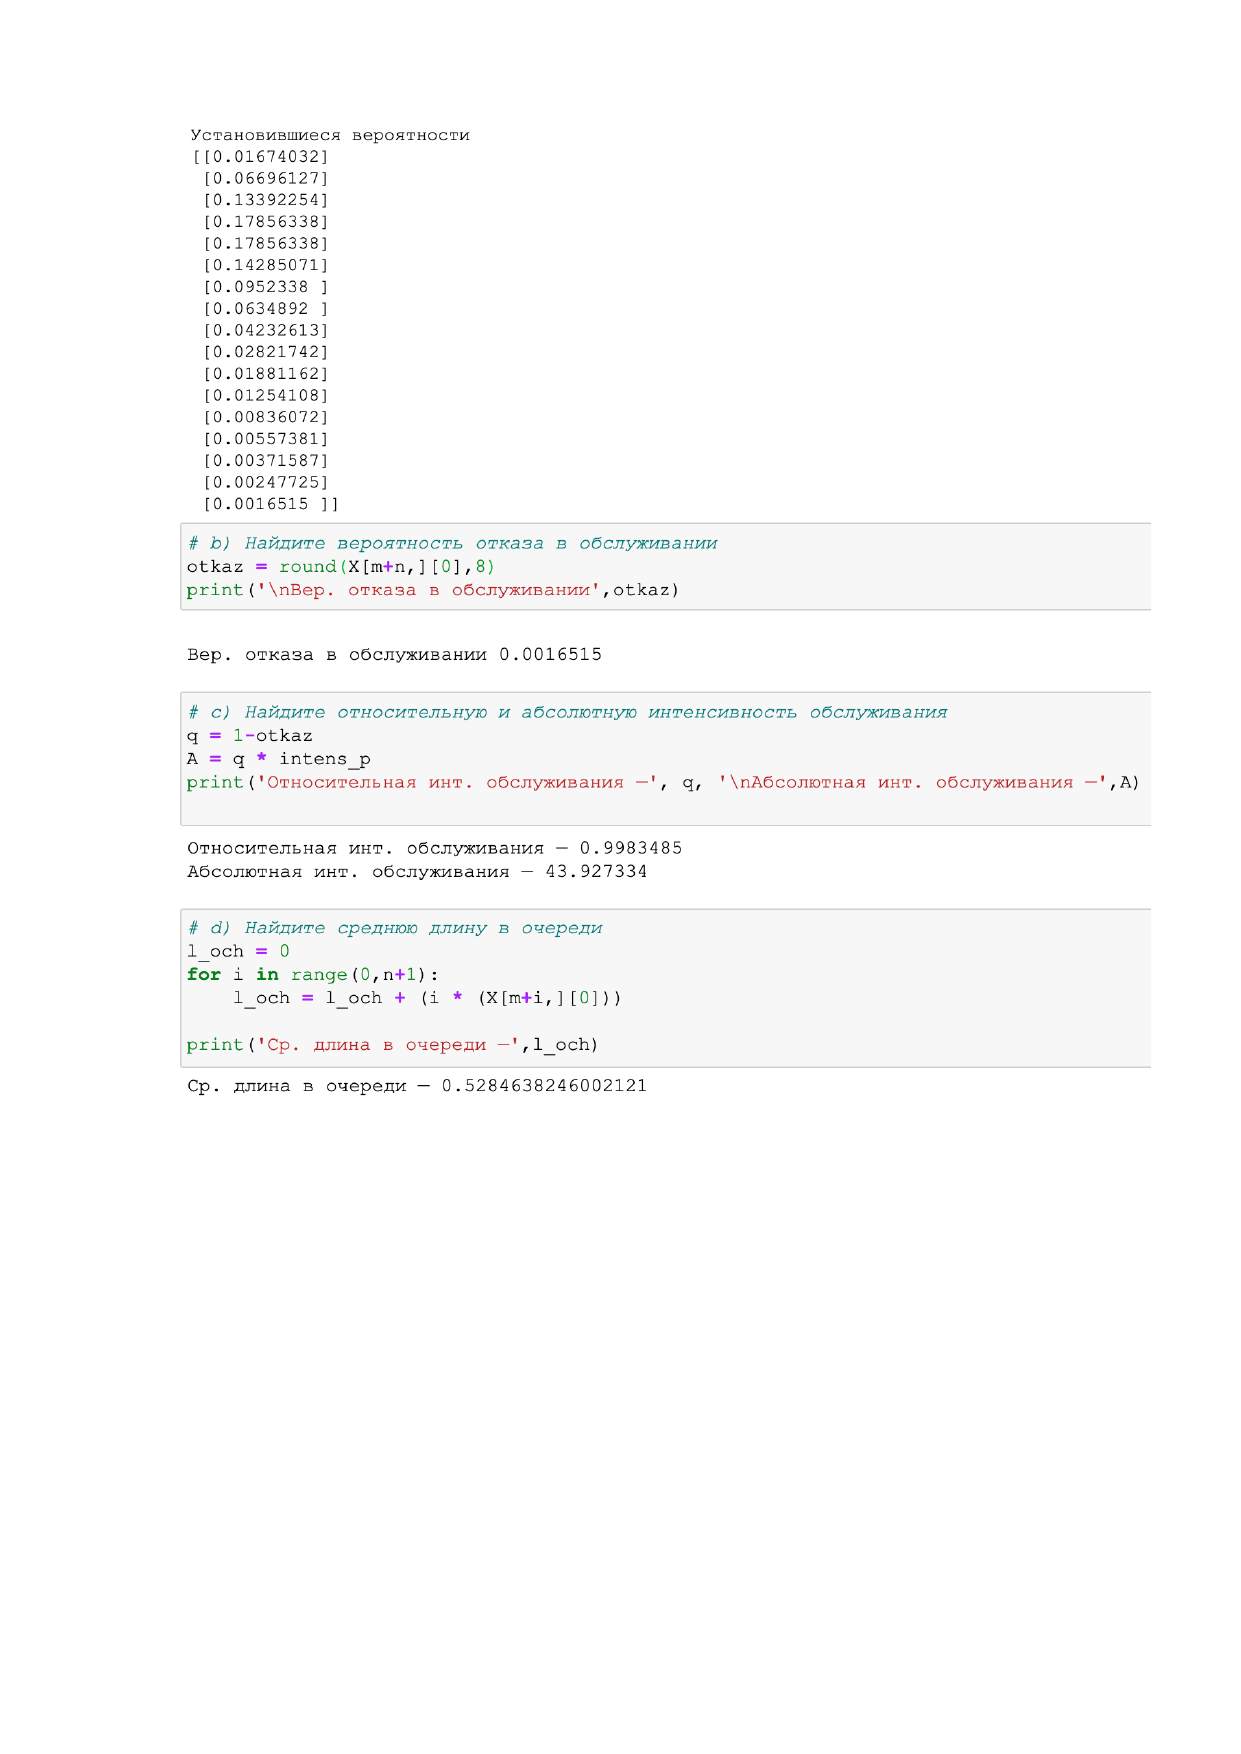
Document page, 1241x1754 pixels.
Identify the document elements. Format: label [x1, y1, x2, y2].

picture [177, 118, 1152, 1106]
